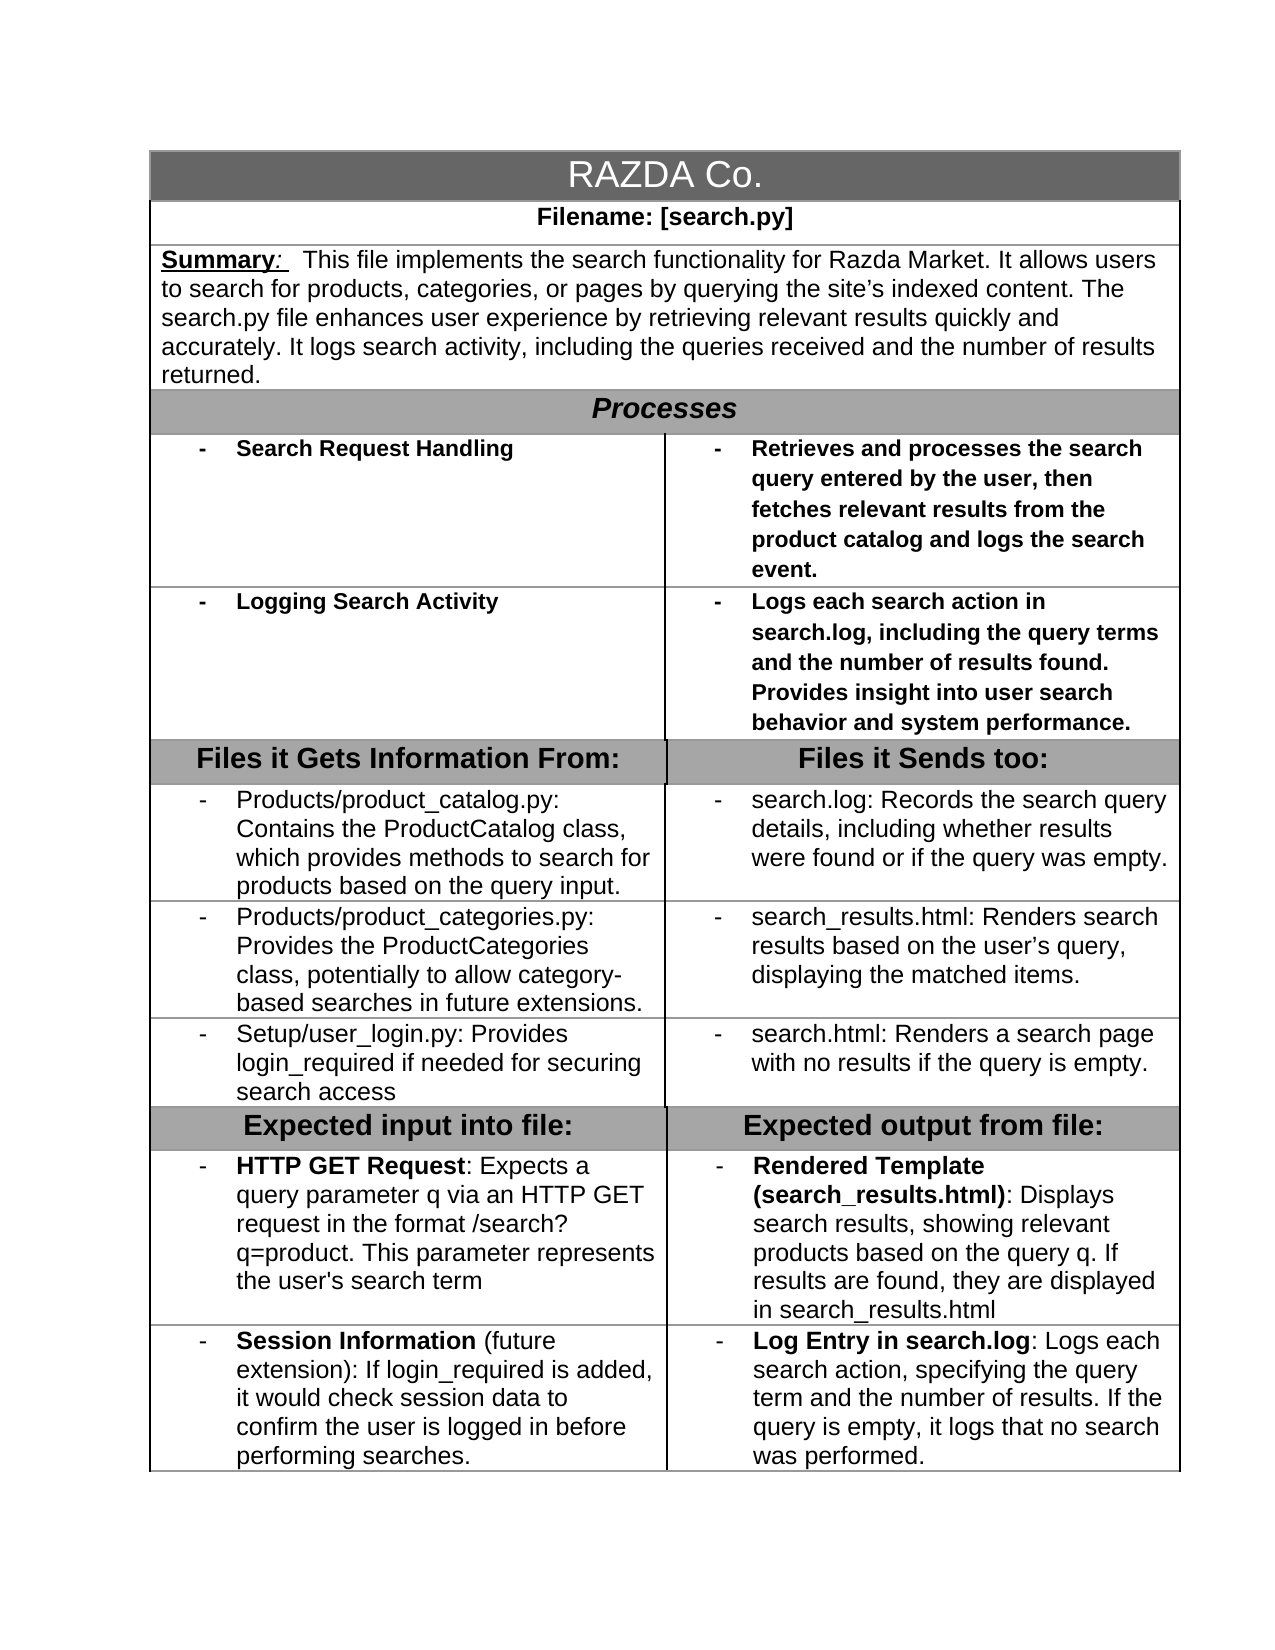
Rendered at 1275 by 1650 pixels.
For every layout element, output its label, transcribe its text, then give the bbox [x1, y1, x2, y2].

table_cell search_results.html: Renders search results based on the user’s query, displaying the matched items. [666, 902, 1179, 1017]
table_cell Files it Gets Information From: [151, 741, 666, 783]
table_cell Summary: This file implements the search functionality for Razda Market. It allows users to search for products, categories, or pages by querying the site’s indexed content. The search.py file enhances user experience by retrieving relevant results quickly and accurately. It logs search activity, including the queries received and the number of results returned. [151, 246, 1179, 389]
table_cell Rendered Template (search_results.html): Displays search results, showing relevant products based on the query q. If results are found, they are displayed in search_results.html [668, 1151, 1179, 1324]
table_cell Filename: [search.py] [151, 202, 1179, 243]
table_cell Products/product_catalog.py: Contains the ProductCatalog class, which provides methods to search for products based on the query input. [151, 785, 664, 900]
table_cell search.html: Renders a search page with no results if the query is empty. [666, 1019, 1179, 1106]
table_cell Products/product_categories.py: Provides the ProductCategories class, potentially to allow category-based searches in future extensions. [151, 902, 664, 1017]
table_cell Log Entry in search.log: Logs each search action, specifying the query term and the number of results. If the query is empty, it logs that no search was performed. [668, 1326, 1179, 1470]
table_cell Session Information (future extension): If login_required is added, it would check session data to confirm the user is logged in before performing searches. [151, 1326, 666, 1470]
table_cell Logging Search Activity [151, 588, 664, 739]
table_cell Expected output from file: [668, 1108, 1179, 1149]
table_cell Logs each search action in search.log, including the query terms and the number of results found. Provides insight into user search behavior and system performance. [666, 588, 1179, 739]
table_cell search.log: Records the search query details, including whether results were found or if the query was empty. [666, 785, 1179, 900]
table_cell Retrieves and processes the search query entered by the user, then fetches relevant results from the product catalog and logs the search event. [666, 435, 1179, 586]
table_cell Setup/user_login.py: Provides login_required if needed for securing search access [151, 1019, 664, 1106]
table_cell Search Request Handling [151, 435, 664, 586]
table_cell HTTP GET Request: Expects a query parameter q via an HTTP GET request in the format /search?q=product. This parameter represents the user's search term [151, 1151, 666, 1324]
table_cell Expected input into file: [151, 1108, 666, 1149]
table_cell Processes [151, 391, 1179, 433]
table_header RAZDA Co. [151, 152, 1179, 200]
table_cell Files it Sends too: [668, 741, 1179, 783]
